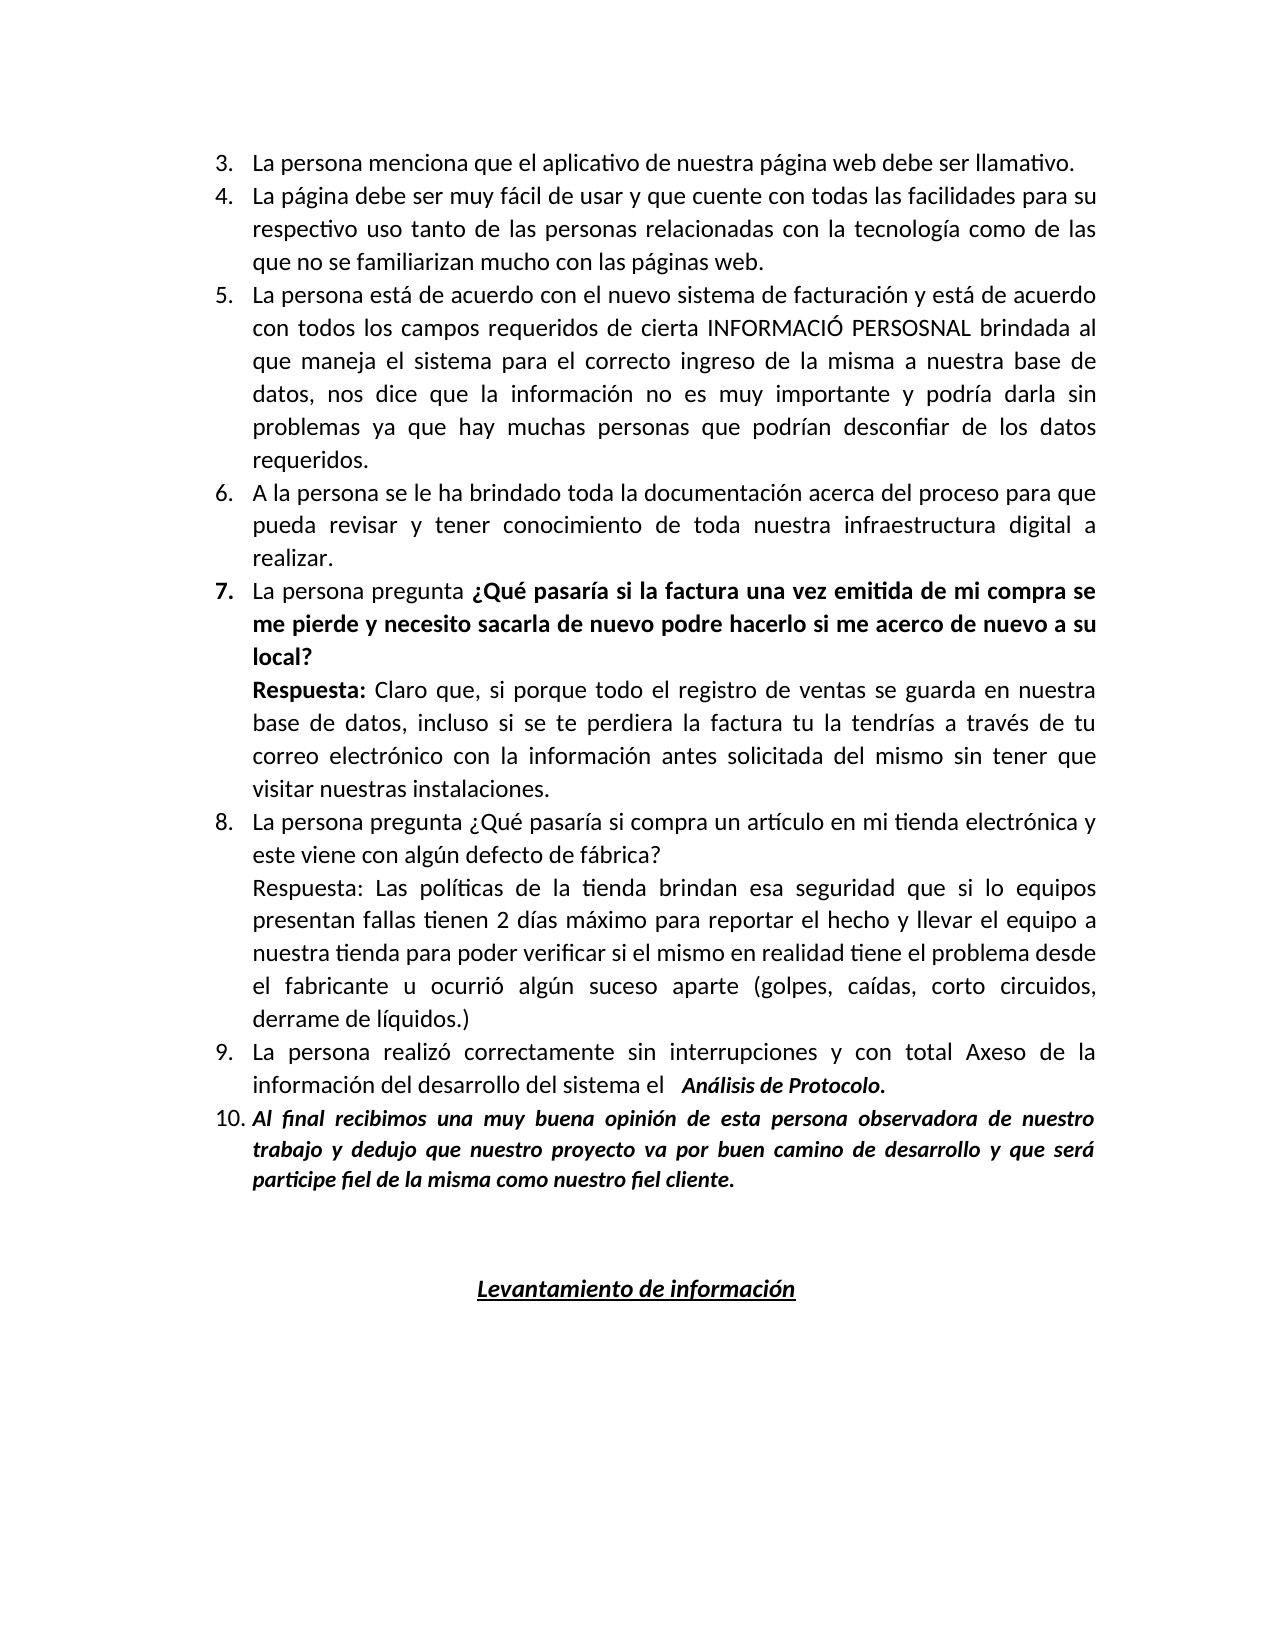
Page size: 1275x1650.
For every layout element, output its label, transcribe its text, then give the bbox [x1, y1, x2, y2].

list La página debe ser muy fácil de usar y que cuente con todas las facilidades para su respectivo uso tanto de las personas relacionadas con la tecnología como de las que no se familiarizan mucho con las páginas web. [215, 181, 1098, 277]
list Respuesta: Las políticas de la tienda brindan esa seguridad que si lo equipos presentan fallas tienen 2 días máximo para reportar el hecho y llevar el equipo a nuestra tienda para poder verificar si el mismo en realidad tiene el problema desde el fabricante u ocurrió algún suceso aparte (golpes, caídas, corto circuidos, derrame de líquidos.) [252, 872, 1098, 1034]
list La persona está de acuerdo con el nuevo sistema de facturación y está de acuerdo con todos los campos requeridos de cierta INFORMACIÓ PERSOSNAL brindada al que maneja el sistema para el correcto ingreso de la misma a nuestra base de datos, nos dice que la información no es muy importante y podría darla sin problemas ya que hay muchas personas que podrían desconfiar de los datos requeridos. [215, 279, 1098, 474]
list A la persona se le ha brindado toda la documentación acerca del proceso para que pueda revisar y tener conocimiento de toda nuestra infraestructura digital a realizar. [215, 477, 1098, 573]
list La persona realizó correctamente sin interrupciones y con total Axeso de la información del desarrollo del sistema el Análisis de Protocolo. [215, 1036, 1098, 1100]
list Respuesta: Claro que, si porque todo el registro de ventas se guarda en nuestra base de datos, incluso si se te perdiera la factura tu la tendrías a través de tu correo electrónico con la información antes solicitada del mismo sin tener que visitar nuestras instalaciones. [252, 674, 1098, 803]
list La persona pregunta ¿Qué pasaría si la factura una vez emitida de mi compra se me pierde y necesito sacarla de nuevo podre hacerlo si me acerco de nuevo a su local? [215, 576, 1098, 672]
text Levantamiento de información [177, 1273, 1098, 1303]
list La persona menciona que el aplicativo de nuestra página web debe ser llamativo. [215, 148, 1098, 178]
list Al final recibimos una muy buena opinión de esta persona observadora de nuestro trabajo y dedujo que nuestro proyecto va por buen camino de desarrollo y que será participe fiel de la misma como nuestro fiel cliente. [215, 1102, 1098, 1193]
list La persona pregunta ¿Qué pasaría si compra un artículo en mi tienda electrónica y este viene con algún defecto de fábrica? [215, 806, 1098, 869]
